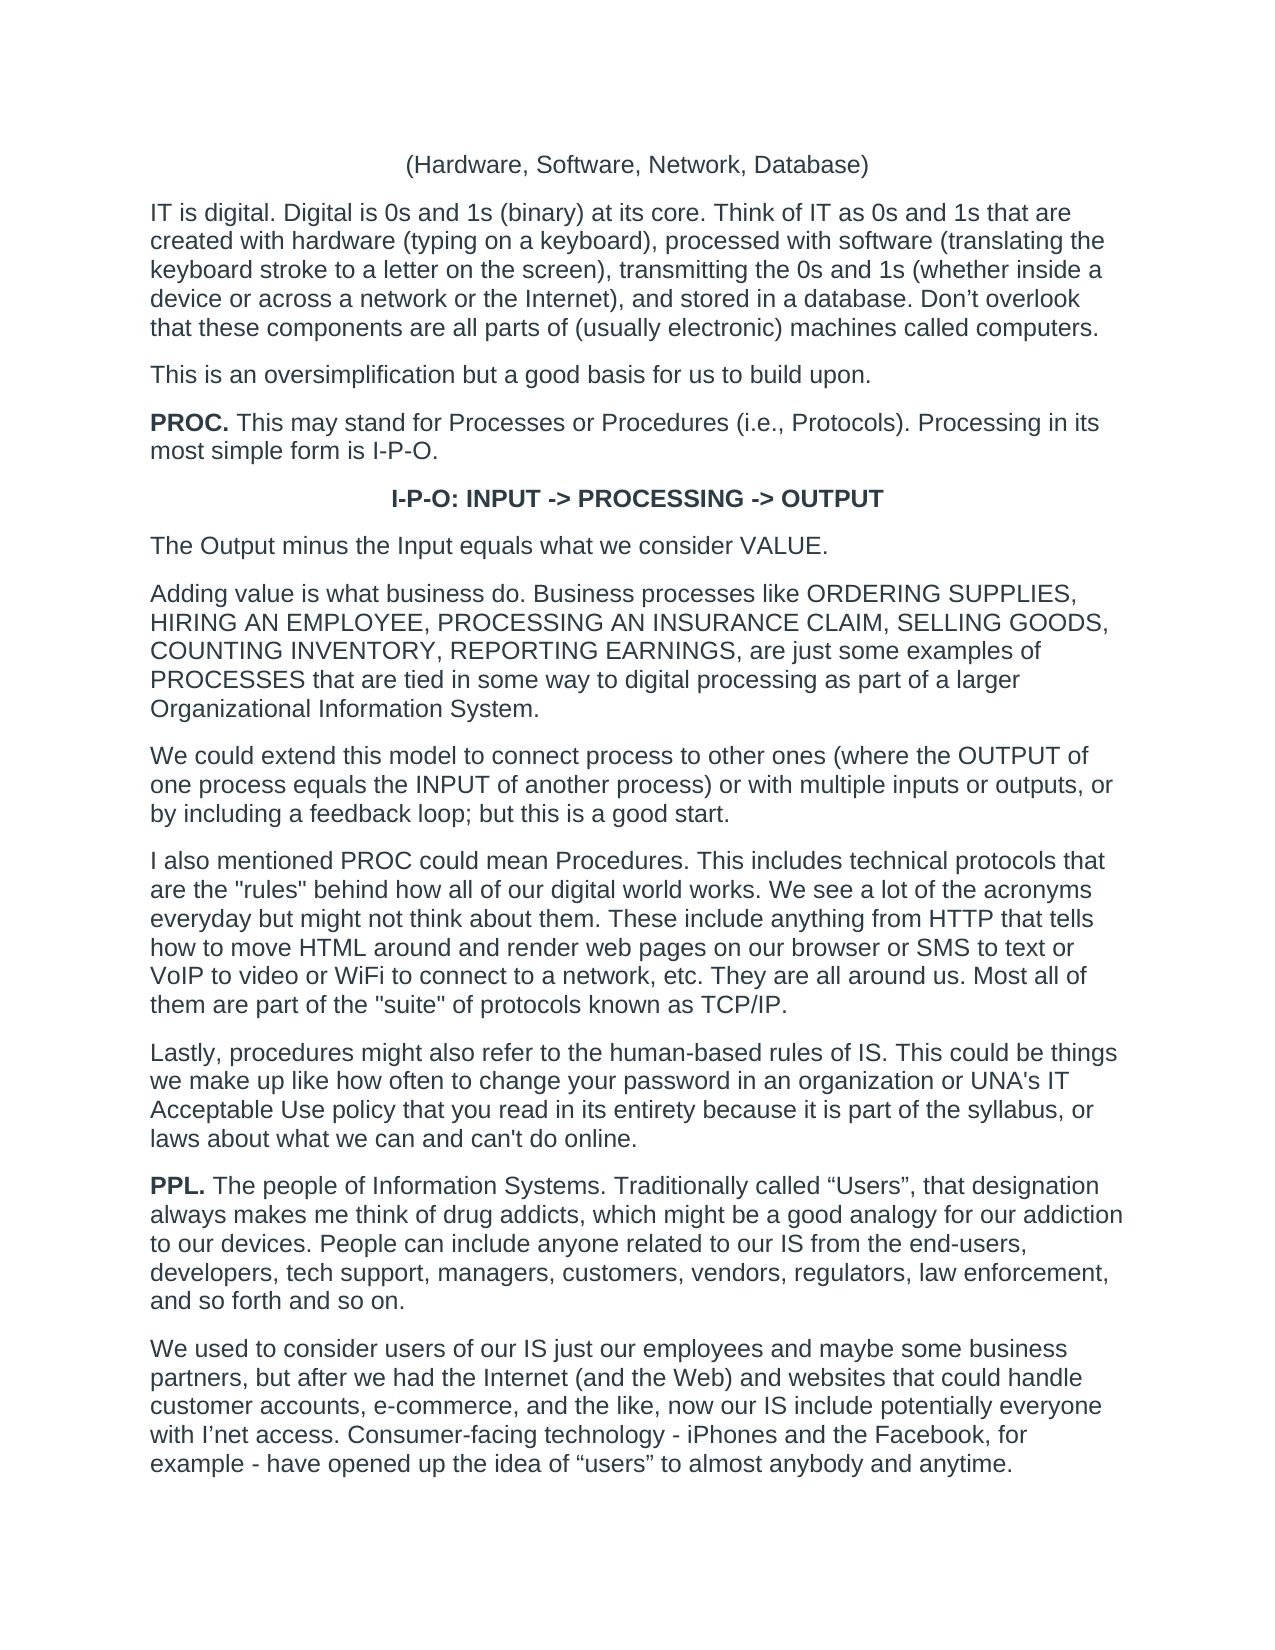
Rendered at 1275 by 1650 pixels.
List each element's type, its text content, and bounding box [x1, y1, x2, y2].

text Adding value is what business do. Business processes like ORDERING SUPPLIES, HIRING AN EMPLOYEE, PROCESSING AN INSURANCE CLAIM, SELLING GOODS, COUNTING INVENTORY, REPORTING EARNINGS, are just some examples of PROCESSES that are tied in some way to digital processing as part of a larger Organizational Information System. [150, 579, 1125, 722]
text PPL. The people of Information Systems. Traditionally called “Users”, that designation always makes me think of drug addicts, which might be a good analogy for our addiction to our devices. People can include anyone related to our IS from the end-users, developers, tech support, managers, customers, vendors, regulators, law enforcement, and so forth and so on. [150, 1171, 1125, 1315]
text I-P-O: INPUT -> PROCESSING -> OUTPUT [104, 484, 1125, 512]
text The Output minus the Input equals what we consider VALUE. [150, 531, 1125, 560]
text (Hardware, Software, Network, Database) [150, 150, 1125, 179]
text We could extend this model to connect process to other ones (where the OUTPUT of one process equals the INPUT of another process) or with multiple inputs or outputs, or by including a feedback loop; but this is a good start. [150, 741, 1125, 827]
text I also mentioned PROC could mean Procedures. This includes technical protocols that are the "rules" behind how all of our digital world works. We see a lot of the acronyms everyday but might not think about them. These include anything from HTTP that tells how to move HTML around and render web pages on our browser or SMS to text or VoIP to video or WiFi to connect to a network, etc. They are all around us. Most all of them are part of the "suite" of protocols known as TCP/IP. [150, 846, 1125, 1019]
text This is an oversimplification but a good basis for us to build upon. [150, 360, 1125, 389]
text Lastly, procedures might also refer to the human-based rules of IS. This could be things we make up like how often to change your password in an organization or UNA's IT Acceptable Use policy that you read in its entirety because it is part of the syllabus, or laws about what we can and can't do online. [150, 1037, 1125, 1152]
text PROC. This may stand for Processes or Procedures (i.e., Protocols). Processing in its most simple form is I-P-O. [150, 407, 1125, 465]
text IT is digital. Digital is 0s and 1s (binary) at its core. Think of IT as 0s and 1s that are created with hardware (typing on a keyboard), processed with software (translating the keyboard stroke to a letter on the screen), transmitting the 0s and 1s (whether inside a device or across a network or the Internet), and stored in a database. Don’t overlook that these components are all parts of (usually electronic) machines called computers. [150, 197, 1125, 341]
text We used to consider users of our IS just our employees and maybe some business partners, but after we had the Internet (and the Web) and websites that could handle customer accounts, e-commerce, and the like, now our IS include potentially everyone with I’net access. Consumer-facing technology - iPhones and the Facebook, for example - have opened up the idea of “users” to almost anybody and anytime. [150, 1334, 1125, 1477]
